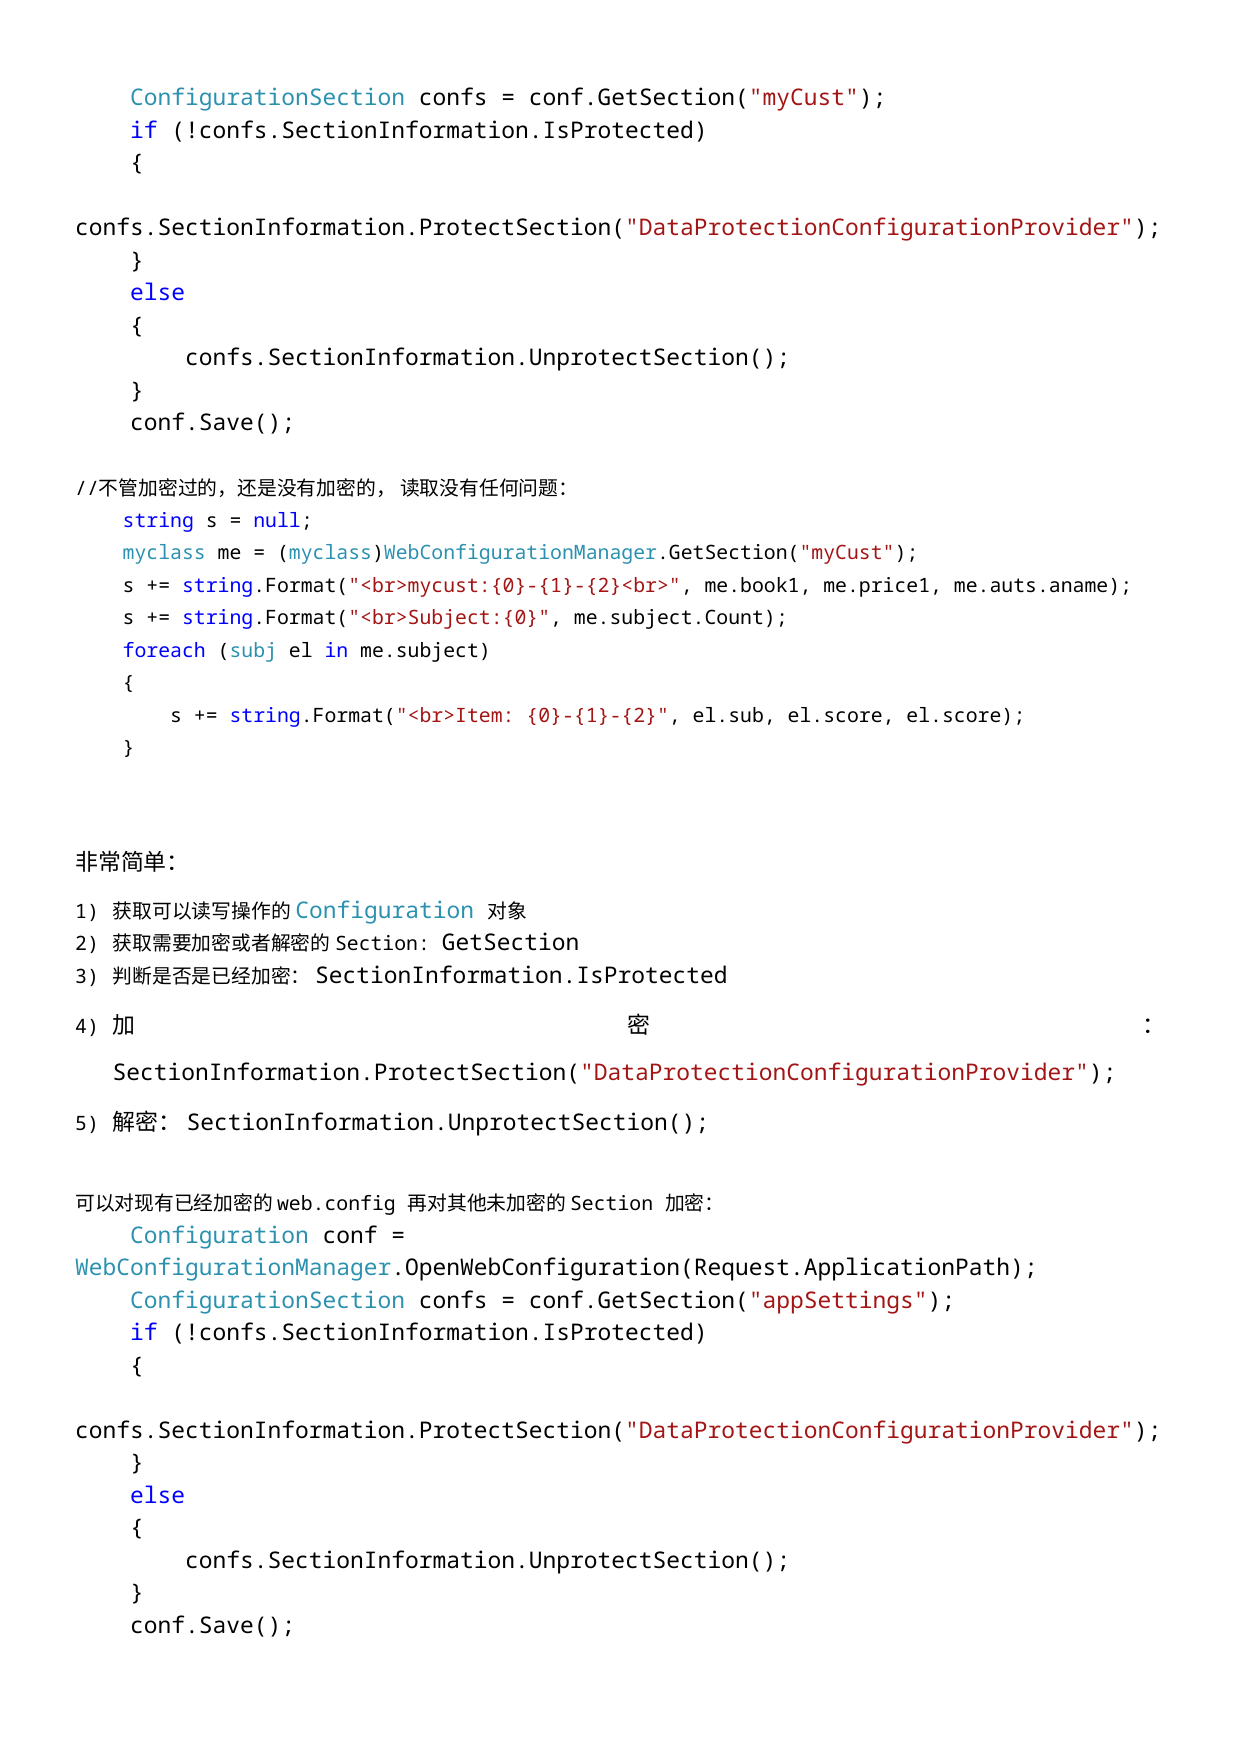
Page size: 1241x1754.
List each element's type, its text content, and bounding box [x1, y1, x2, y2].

text { [75, 1511, 1165, 1543]
text foreach (subj el in me.subject) [75, 633, 1165, 666]
text } [75, 373, 1165, 406]
text } [75, 731, 1165, 763]
text Configuration conf = WebConfigurationManager.OpenWebConfiguration(Request.ApplicationPath); [75, 1218, 1165, 1283]
text s += string.Format("<br>Item: {0}-{1}-{2}", el.sub, el.score, el.score); [75, 698, 1165, 731]
text { [75, 666, 1165, 698]
text else [75, 1478, 1165, 1511]
text if (!confs.SectionInformation.IsProtected) [75, 113, 1165, 146]
list 加密： SectionInformation.ProtectSection("DataProtectionConfigurationProvider"); [75, 991, 1165, 1088]
text else [75, 276, 1165, 308]
text confs.SectionInformation.ProtectSection("DataProtectionConfigurationProvider"); [75, 1381, 1165, 1446]
text s += string.Format("<br>mycust:{0}-{1}-{2}<br>", me.book1, me.price1, me.auts.aname); [75, 568, 1165, 601]
text //不管加密过的，还是没有加密的， 读取没有任何问题： [75, 471, 1165, 503]
list 获取需要加密或者解密的 Section: GetSection [75, 926, 1165, 958]
text confs.SectionInformation.UnprotectSection(); [75, 1543, 1165, 1576]
text conf.Save(); [75, 1608, 1165, 1641]
text conf.Save(); [75, 406, 1165, 438]
text ConfigurationSection confs = conf.GetSection("appSettings"); [75, 1283, 1165, 1316]
text } [75, 1446, 1165, 1478]
list 解密： SectionInformation.UnprotectSection(); [75, 1088, 1165, 1153]
text { [75, 1348, 1165, 1381]
list 判断是否是已经加密： SectionInformation.IsProtected [75, 958, 1165, 991]
text 非常简单： [75, 828, 1165, 893]
text { [75, 146, 1165, 178]
text string s = null; [75, 503, 1165, 536]
text s += string.Format("<br>Subject:{0}", me.subject.Count); [75, 601, 1165, 633]
text } [75, 243, 1165, 276]
text } [75, 1576, 1165, 1608]
text 可以对现有已经加密的web.config 再对其他未加密的Section 加密： [75, 1186, 1165, 1218]
text confs.SectionInformation.UnprotectSection(); [75, 341, 1165, 373]
text confs.SectionInformation.ProtectSection("DataProtectionConfigurationProvider"); [75, 178, 1165, 243]
text myclass me = (myclass)WebConfigurationManager.GetSection("myCust"); [75, 536, 1165, 568]
text ConfigurationSection confs = conf.GetSection("myCust"); [75, 81, 1165, 113]
list 获取可以读写操作的 Configuration 对象 [75, 893, 1165, 926]
text if (!confs.SectionInformation.IsProtected) [75, 1316, 1165, 1348]
text { [75, 308, 1165, 341]
